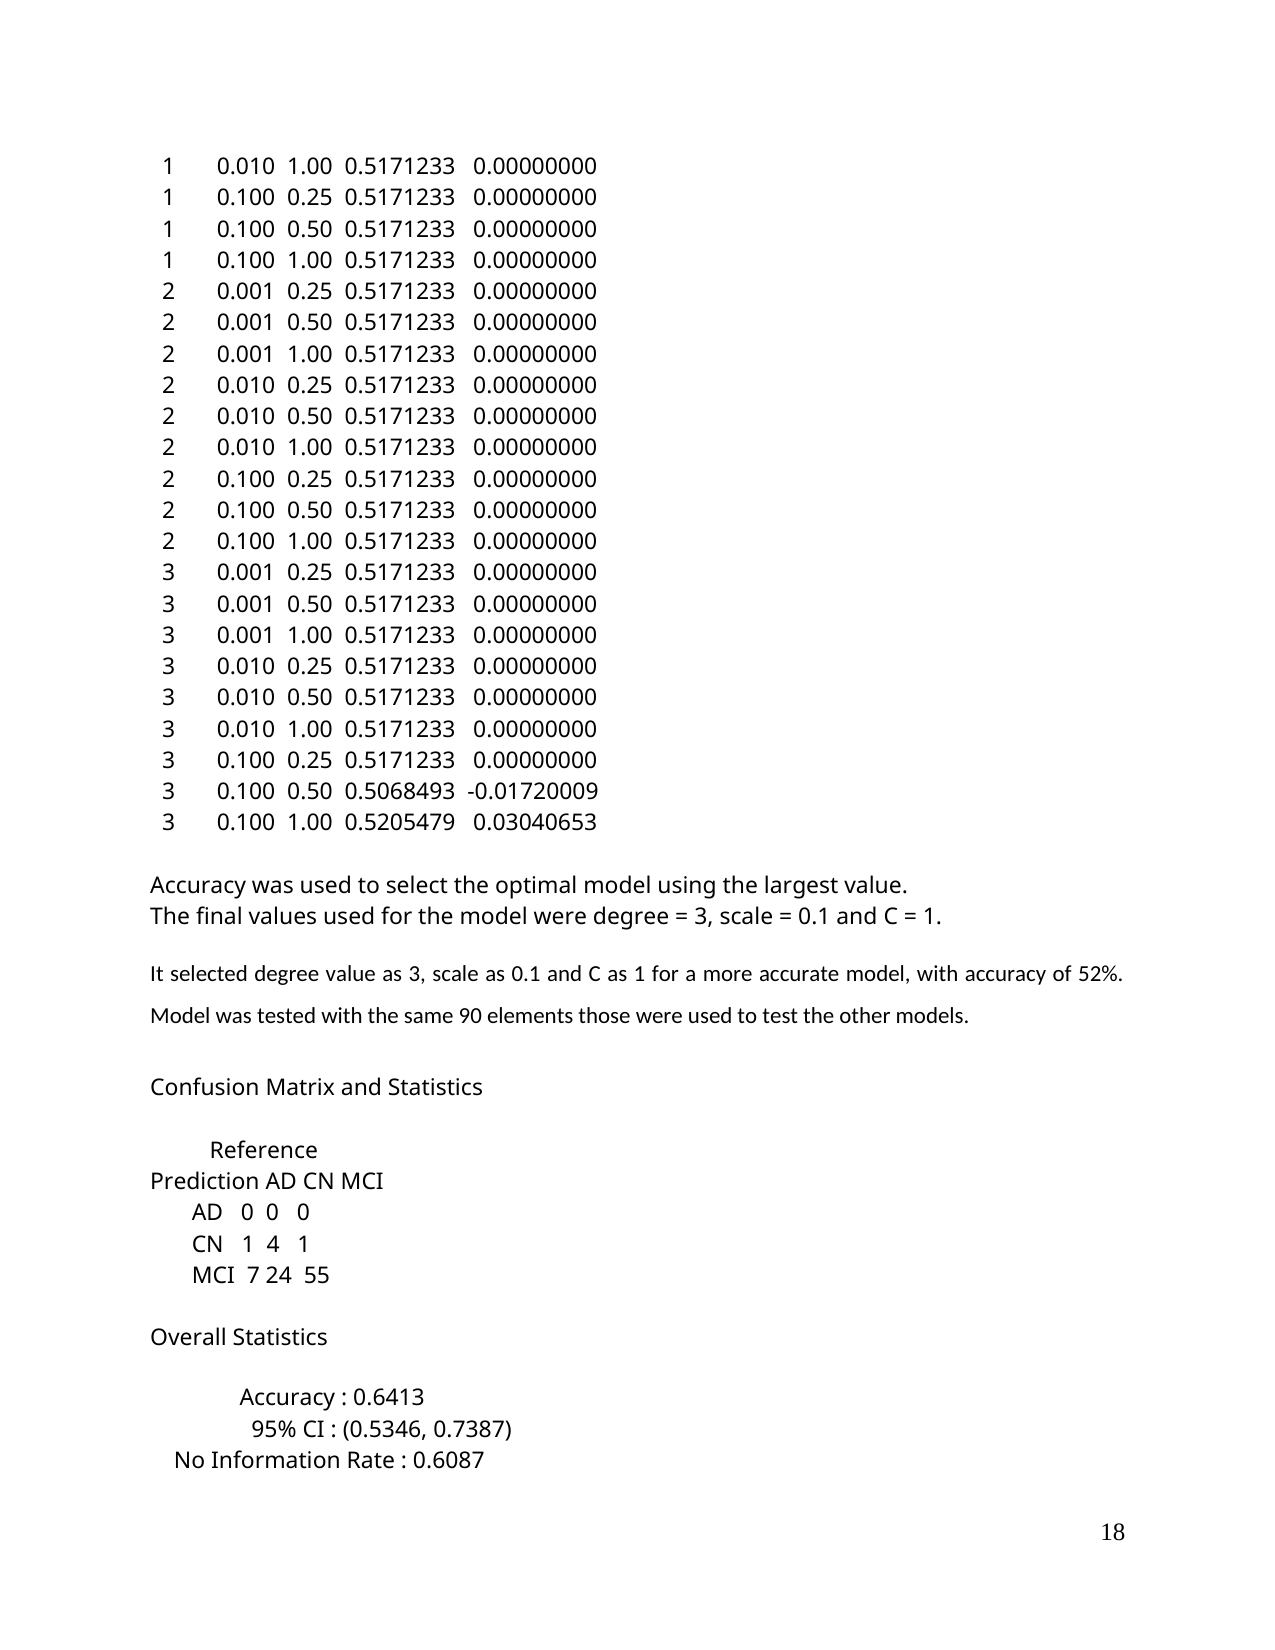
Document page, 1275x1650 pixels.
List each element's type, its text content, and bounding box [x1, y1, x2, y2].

text 2 0.001 0.50 0.5171233 0.00000000 [150, 306, 1125, 337]
text MCI 7 24 55 [150, 1259, 1125, 1290]
text Overall Statistics [150, 1321, 1125, 1352]
text AD 0 0 0 [150, 1196, 1125, 1227]
text 2 0.100 1.00 0.5171233 0.00000000 [150, 525, 1125, 556]
text No Information Rate : 0.6087 [150, 1444, 1125, 1475]
text 2 0.001 0.25 0.5171233 0.00000000 [150, 275, 1125, 306]
text Accuracy : 0.6413 [150, 1381, 1125, 1412]
text 3 0.001 0.50 0.5171233 0.00000000 [150, 587, 1125, 619]
text Confusion Matrix and Statistics [150, 1071, 1125, 1102]
text 1 0.100 0.50 0.5171233 0.00000000 [150, 212, 1125, 244]
text 1 0.100 1.00 0.5171233 0.00000000 [150, 244, 1125, 275]
text 1 0.100 0.25 0.5171233 0.00000000 [150, 181, 1125, 212]
text 1 0.010 1.00 0.5171233 0.00000000 [150, 150, 1125, 181]
text 3 0.001 1.00 0.5171233 0.00000000 [150, 619, 1125, 650]
text 3 0.100 0.25 0.5171233 0.00000000 [150, 744, 1125, 775]
text 2 0.010 0.25 0.5171233 0.00000000 [150, 369, 1125, 400]
text 2 0.100 0.25 0.5171233 0.00000000 [150, 462, 1125, 494]
text Accuracy was used to select the optimal model using the largest value. [150, 869, 1125, 900]
text 2 0.100 0.50 0.5171233 0.00000000 [150, 494, 1125, 525]
text Reference [150, 1134, 1125, 1165]
text 2 0.010 1.00 0.5171233 0.00000000 [150, 431, 1125, 462]
text The final values used for the model were degree = 3, scale = 0.1 and C = 1. [150, 900, 1125, 931]
text 95% CI : (0.5346, 0.7387) [150, 1412, 1125, 1444]
text 2 0.001 1.00 0.5171233 0.00000000 [150, 337, 1125, 369]
text 2 0.010 0.50 0.5171233 0.00000000 [150, 400, 1125, 431]
text It selected degree value as 3, scale as 0.1 and C as 1 for a more accurate model, with accuracy of 52%. Model was tested with the same 90 elements those were used to test the other models. [150, 959, 1125, 1029]
text 3 0.001 0.25 0.5171233 0.00000000 [150, 556, 1125, 587]
text 3 0.010 0.25 0.5171233 0.00000000 [150, 650, 1125, 681]
text 3 0.100 0.50 0.5068493 -0.01720009 [150, 775, 1125, 806]
text Prediction AD CN MCI [150, 1165, 1125, 1196]
text 3 0.010 0.50 0.5171233 0.00000000 [150, 681, 1125, 712]
text CN 1 4 1 [150, 1227, 1125, 1259]
text 3 0.100 1.00 0.5205479 0.03040653 [150, 806, 1125, 837]
text 3 0.010 1.00 0.5171233 0.00000000 [150, 712, 1125, 744]
